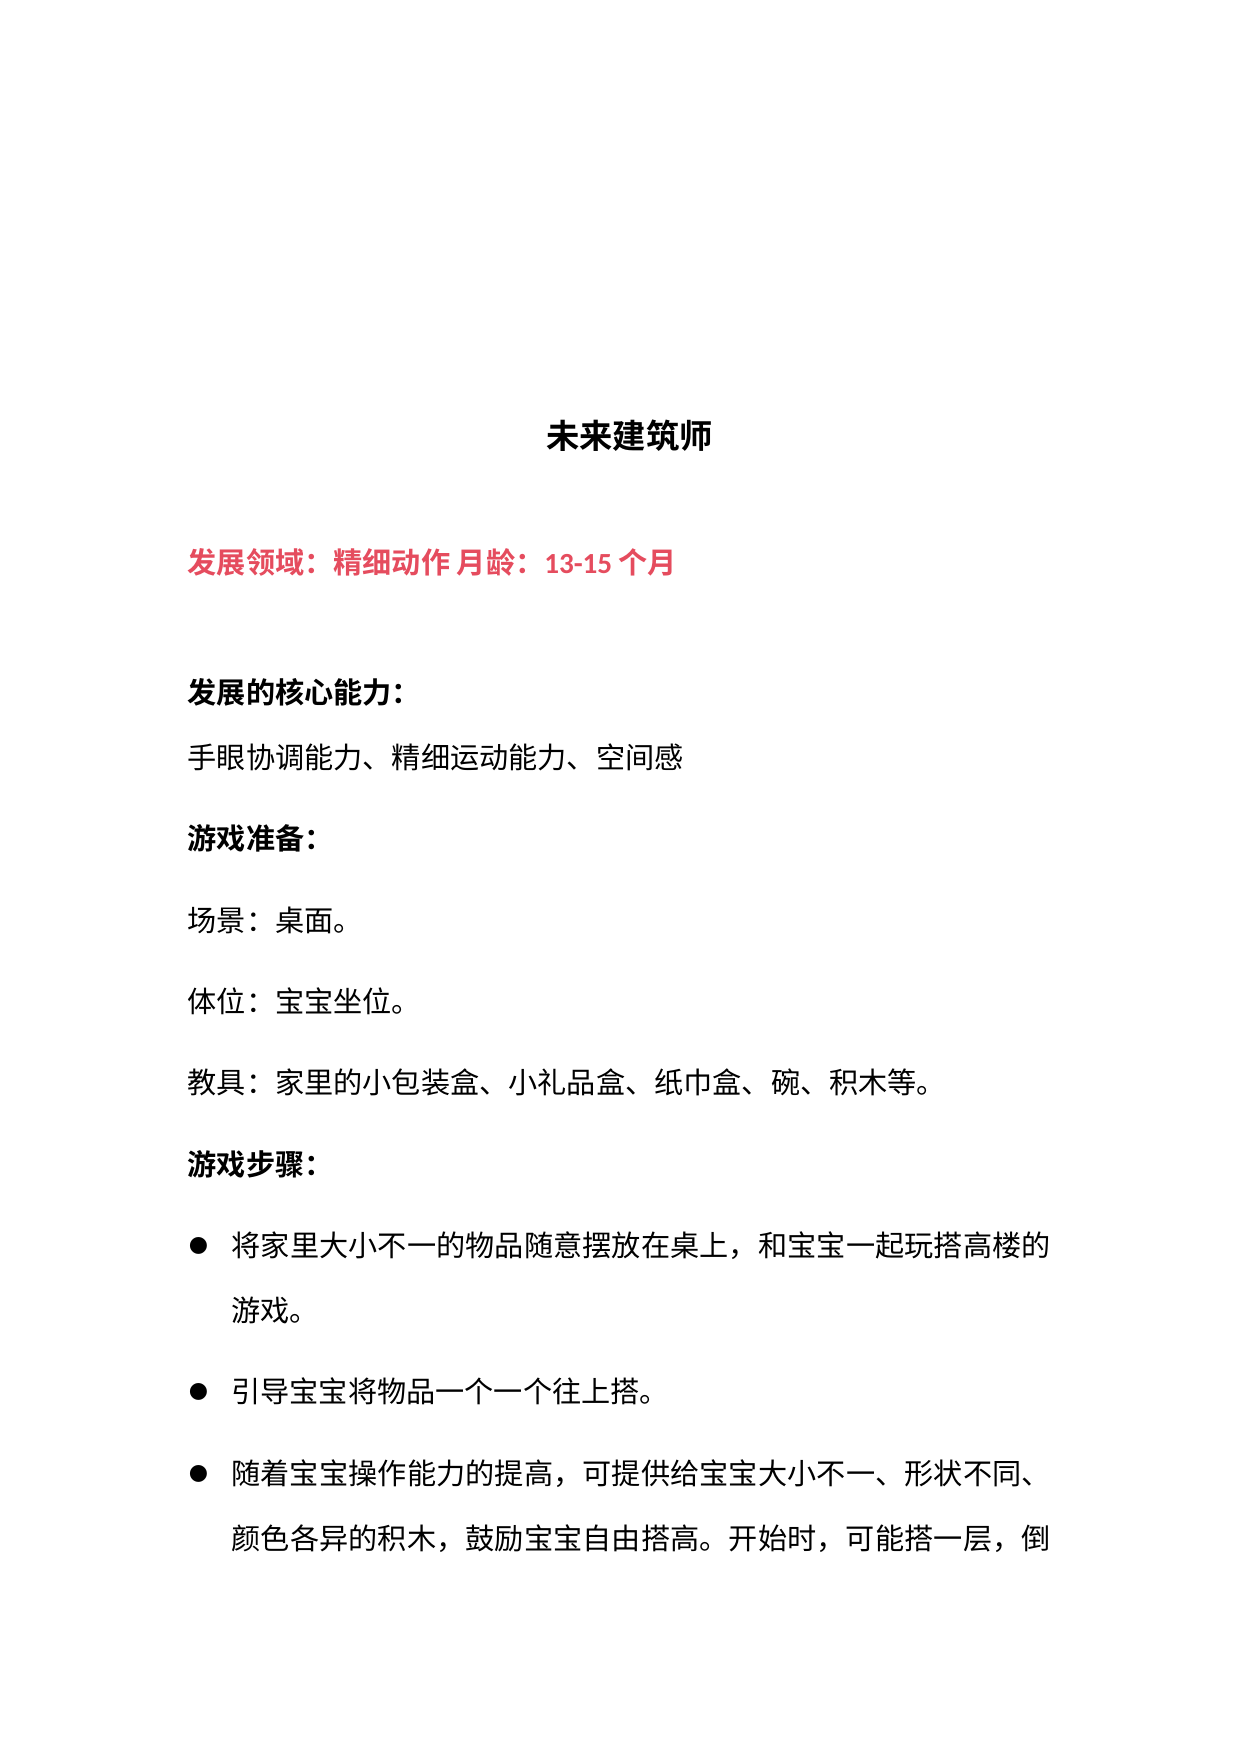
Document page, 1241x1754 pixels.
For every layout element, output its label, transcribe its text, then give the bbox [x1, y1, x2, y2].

text 游戏准备： [187, 804, 1053, 869]
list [187, 1439, 1053, 1569]
list 引导宝宝将物品一个一个往上搭。 [187, 1358, 1053, 1423]
list 将家里大小不一的物品随意摆放在桌上，和宝宝一起玩搭高楼的游戏。 [187, 1211, 1053, 1341]
text 教具：家里的小包装盒、小礼品盒、纸巾盒、碗、积木等。 [187, 1048, 1053, 1113]
subtitle 未来建筑师 [187, 401, 1053, 466]
text 体位：宝宝坐位。 [187, 967, 1053, 1032]
text 场景：桌面。 [187, 886, 1053, 951]
text 发展领域：精细动作 月龄：13-15个月 [187, 528, 1053, 593]
text 发展的核心能力： 手眼协调能力、精细运动能力、空间感 [187, 658, 1053, 788]
text 游戏步骤： [187, 1130, 1053, 1195]
